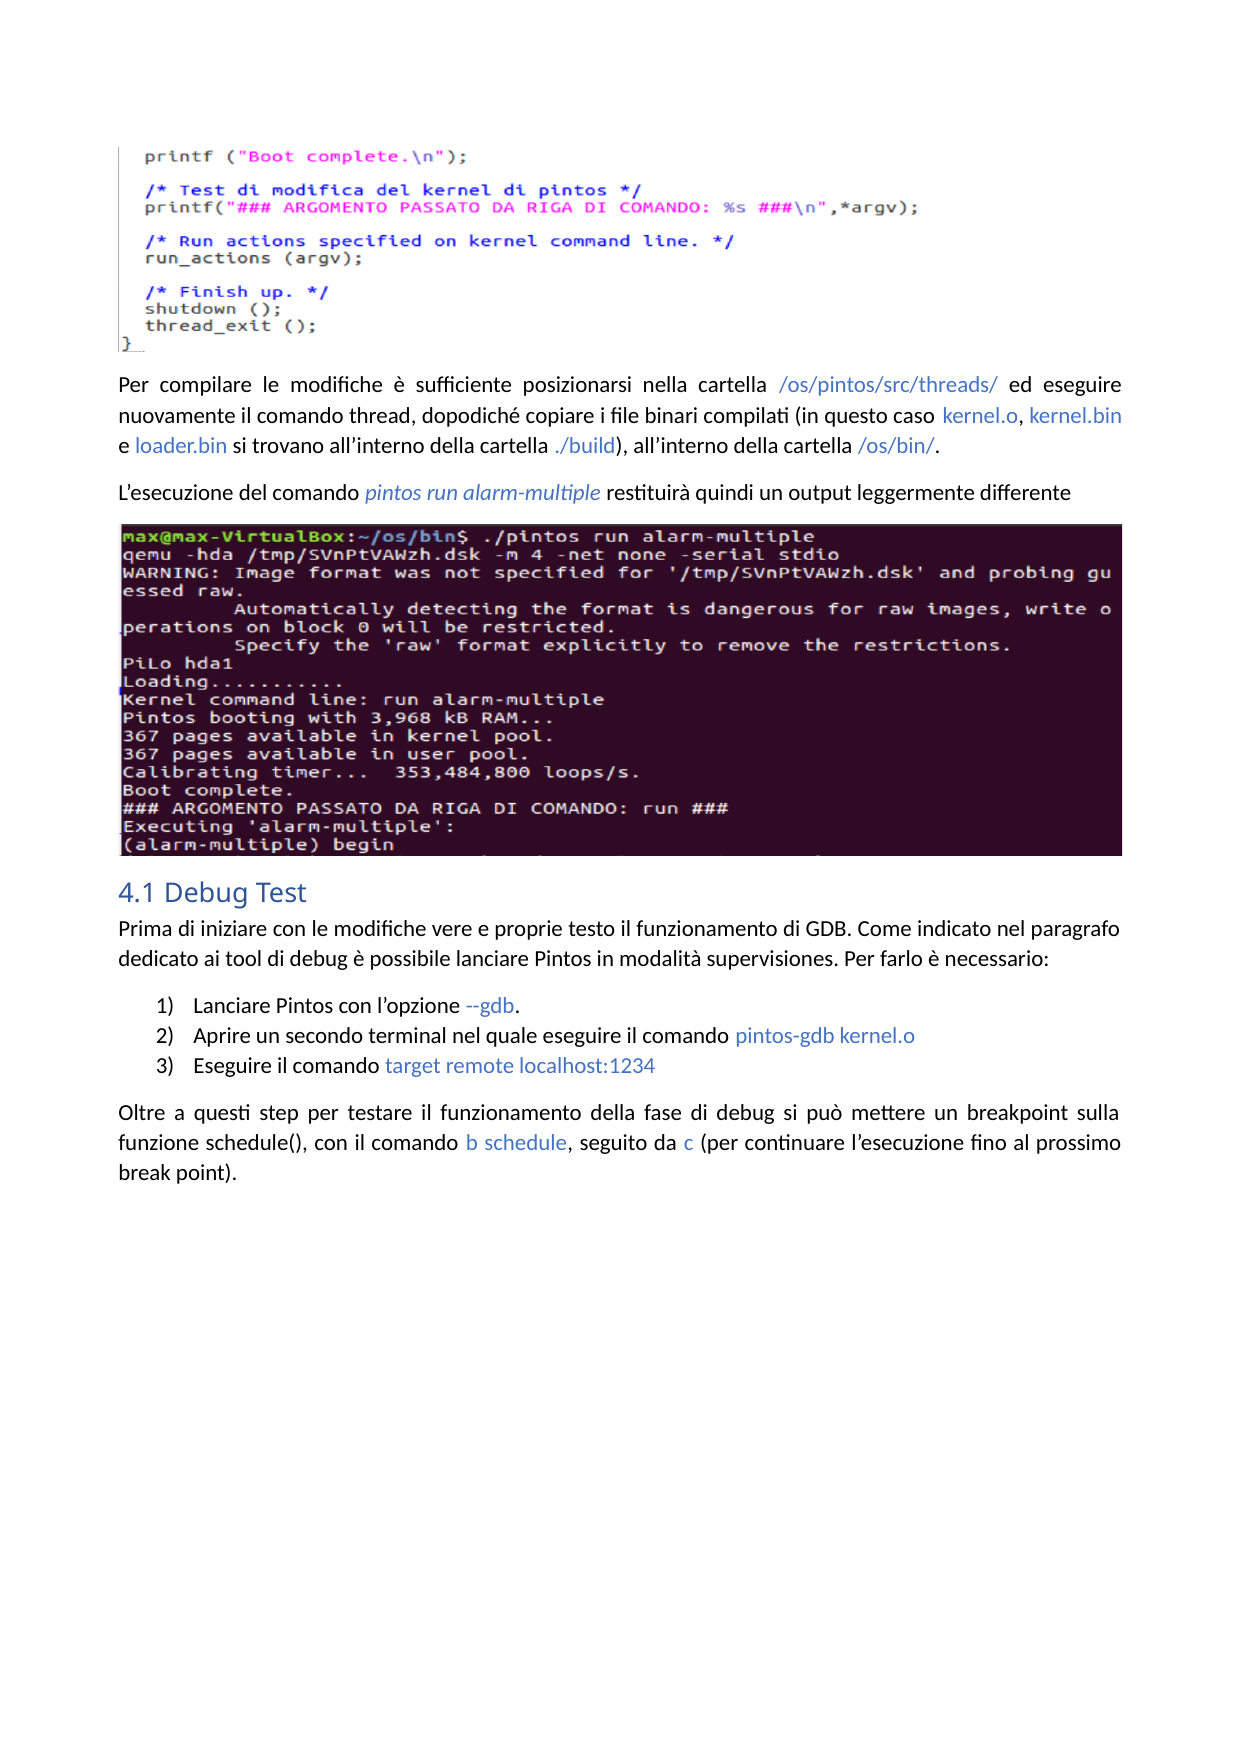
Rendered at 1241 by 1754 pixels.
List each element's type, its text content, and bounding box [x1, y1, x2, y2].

subtitle 4.1 Debug Test [118, 874, 1122, 911]
text Per compilare le modifiche è sufficiente posizionarsi nella cartella /os/pintos/src/threads/ ed eseguire nuovamente il comando thread, dopodiché copiare i file binari compilati (in questo caso kernel.o, kernel.bin e loader.bin si trovano all’interno della cartella ./build), all’interno della cartella /os/bin/. [118, 371, 1122, 459]
list Eseguire il comando target remote localhost:1234 [156, 1051, 1122, 1079]
list Aprire un secondo terminal nel quale eseguire il comando pintos-gdb kernel.o [156, 1021, 1122, 1049]
text Oltre a questi step per testare il funzionamento della fase di debug si può mettere un breakpoint sulla funzione schedule(), con il comando b schedule, seguito da c (per continuare l’esecuzione fino al prossimo break point). [118, 1098, 1122, 1187]
text Prima di iniziare con le modifiche vere e proprie testo il funzionamento di GDB. Come indicato nel paragrafo dedicato ai tool di debug è possibile lanciare Pintos in modalità supervisiones. Per farlo è necessario: [118, 914, 1122, 972]
list Lanciare Pintos con l’opzione --gdb. [156, 991, 1122, 1019]
picture [118, 147, 922, 352]
text L’esecuzione del comando pintos run alarm-multiple restituirà quindi un output leggermente differente [118, 478, 1122, 506]
picture [118, 524, 1123, 856]
